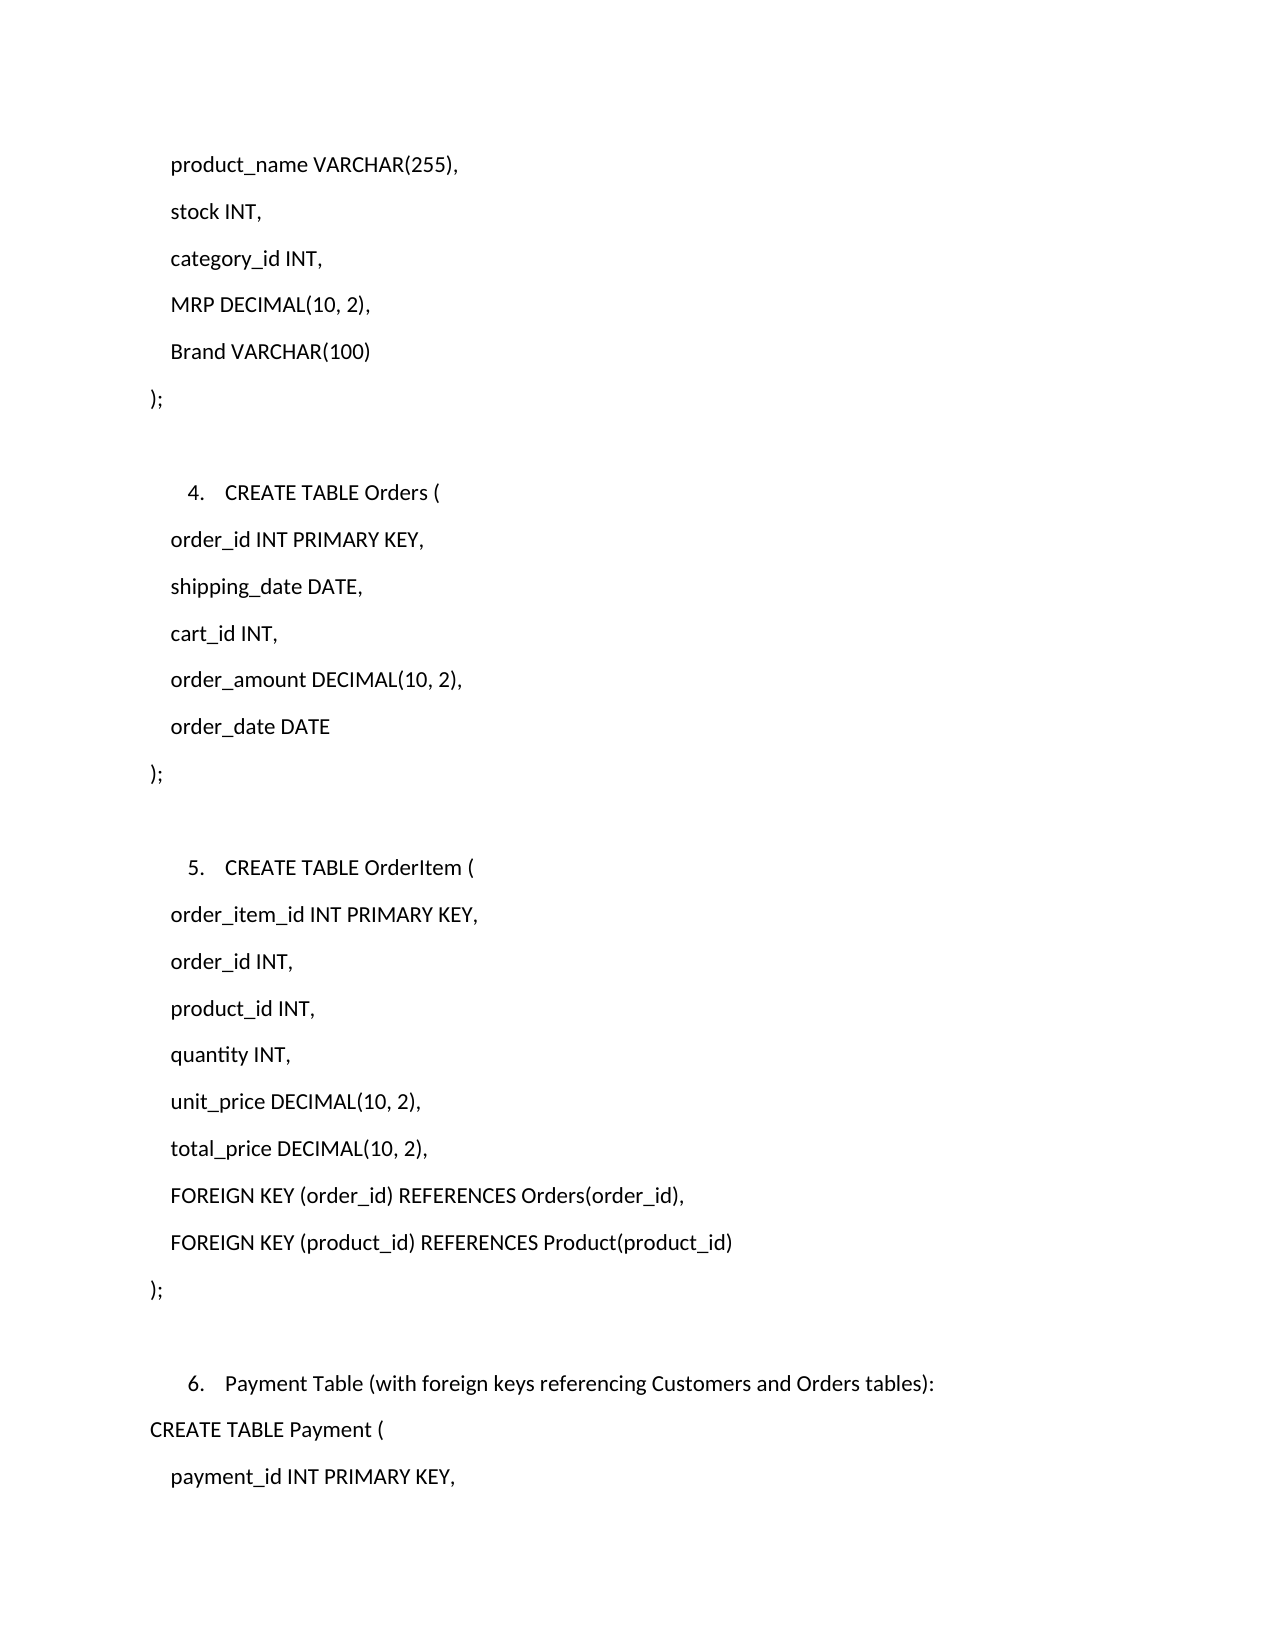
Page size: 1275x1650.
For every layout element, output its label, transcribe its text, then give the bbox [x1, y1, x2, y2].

text stock INT, [150, 197, 1125, 225]
text ); [150, 384, 1125, 412]
text product_id INT, [150, 994, 1125, 1022]
text product_name VARCHAR(255), [150, 150, 1125, 178]
text ); [150, 759, 1125, 787]
text order_item_id INT PRIMARY KEY, [150, 900, 1125, 928]
text ); [150, 1275, 1125, 1303]
text total_price DECIMAL(10, 2), [150, 1134, 1125, 1162]
list CREATE TABLE OrderItem ( [187, 853, 1125, 881]
text order_date DATE [150, 712, 1125, 741]
text MRP DECIMAL(10, 2), [150, 291, 1125, 319]
list CREATE TABLE Orders ( [187, 478, 1125, 506]
text shipping_date DATE, [150, 572, 1125, 600]
text cart_id INT, [150, 619, 1125, 647]
text CREATE TABLE Payment ( [150, 1416, 1125, 1444]
text category_id INT, [150, 244, 1125, 272]
text order_amount DECIMAL(10, 2), [150, 666, 1125, 694]
text order_id INT, [150, 947, 1125, 975]
text order_id INT PRIMARY KEY, [150, 525, 1125, 553]
text unit_price DECIMAL(10, 2), [150, 1087, 1125, 1116]
text Brand VARCHAR(100) [150, 337, 1125, 366]
text quantity INT, [150, 1041, 1125, 1069]
list Payment Table (with foreign keys referencing Customers and Orders tables): [187, 1369, 1125, 1397]
text payment_id INT PRIMARY KEY, [150, 1462, 1125, 1491]
text FOREIGN KEY (product_id) REFERENCES Product(product_id) [150, 1228, 1125, 1256]
text FOREIGN KEY (order_id) REFERENCES Orders(order_id), [150, 1181, 1125, 1209]
